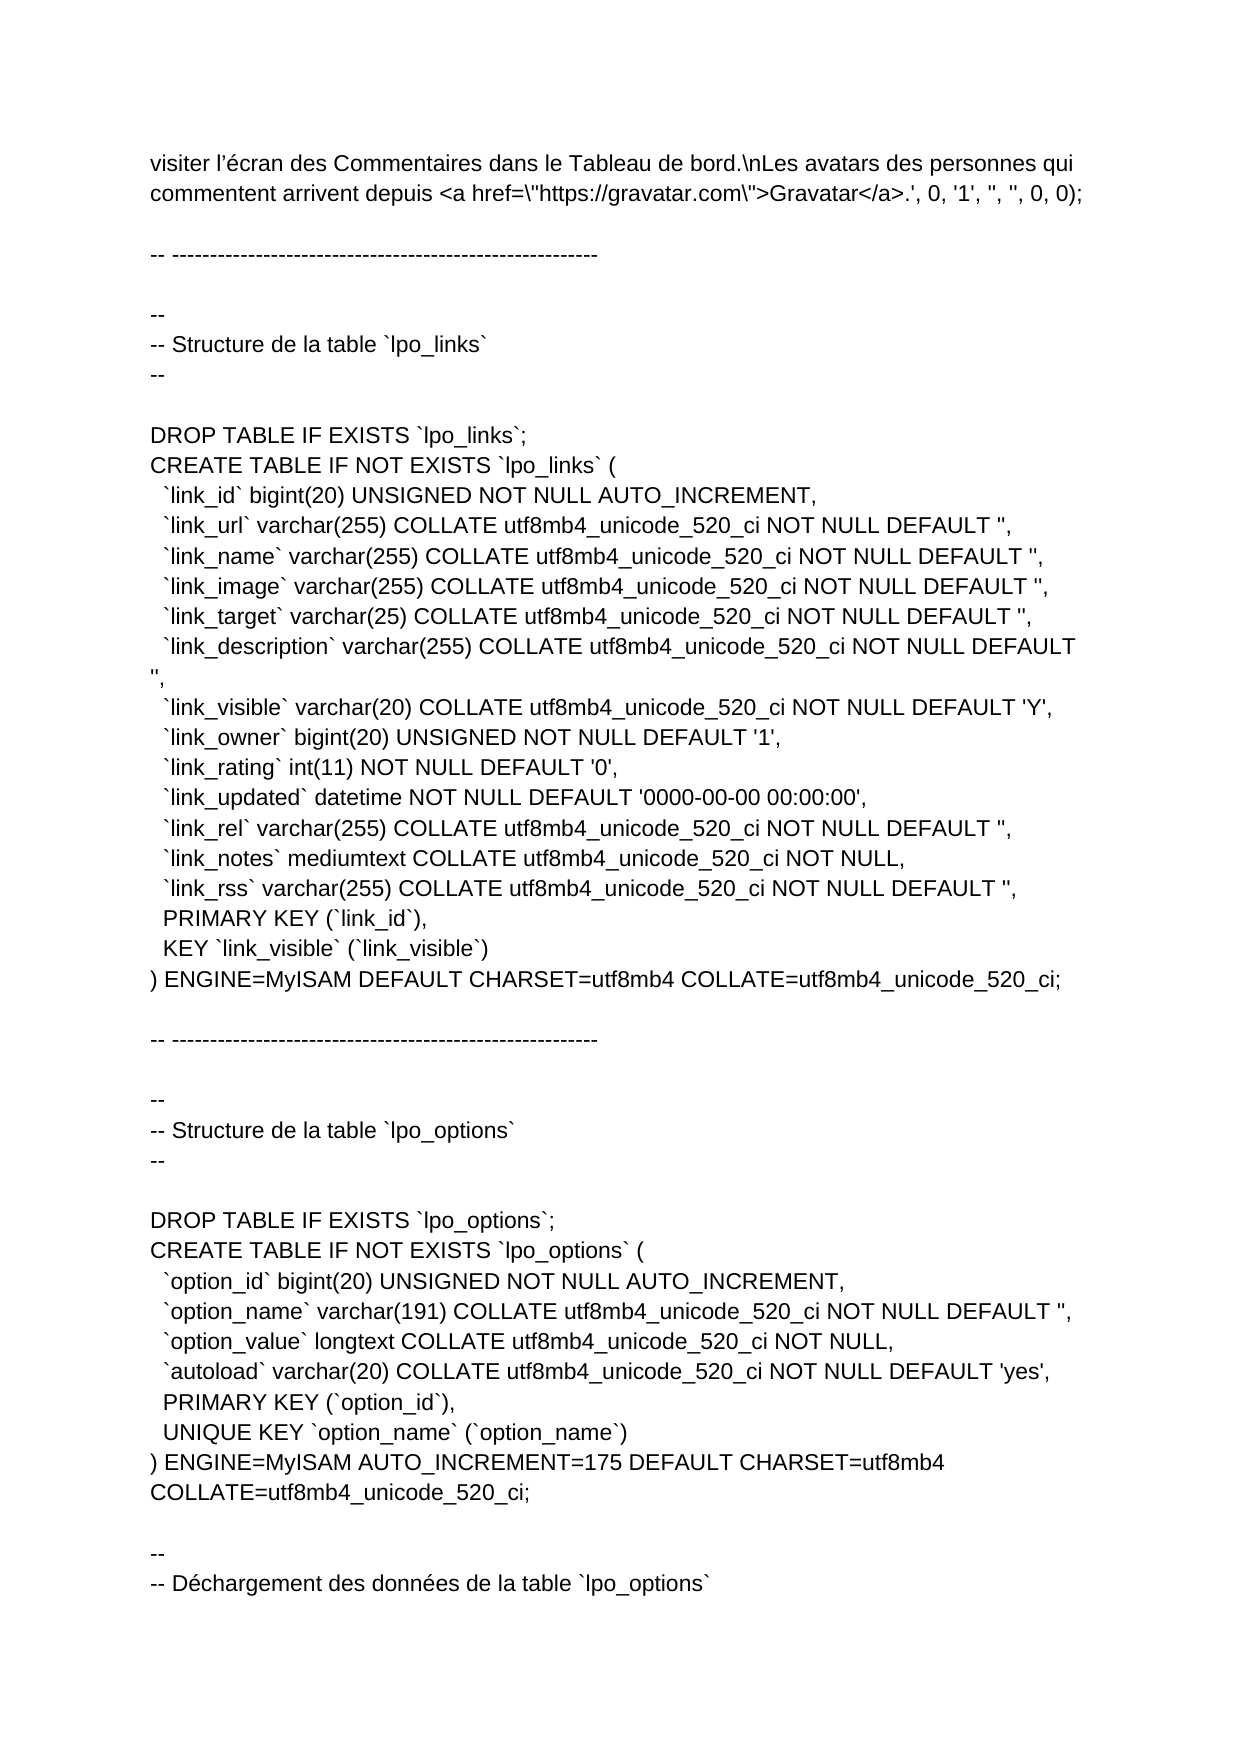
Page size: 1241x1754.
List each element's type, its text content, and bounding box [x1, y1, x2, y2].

text ) ENGINE=MyISAM AUTO_INCREMENT=175 DEFAULT CHARSET=utf8mb4 COLLATE=utf8mb4_unicode_520_ci; [150, 1449, 1090, 1506]
text -- [150, 1147, 1090, 1173]
text `link_owner` bigint(20) UNSIGNED NOT NULL DEFAULT '1', [150, 724, 1090, 750]
text `link_image` varchar(255) COLLATE utf8mb4_unicode_520_ci NOT NULL DEFAULT '', [150, 573, 1090, 599]
text CREATE TABLE IF NOT EXISTS `lpo_options` ( [150, 1237, 1090, 1264]
text -- [150, 361, 1090, 388]
text ) ENGINE=MyISAM DEFAULT CHARSET=utf8mb4 COLLATE=utf8mb4_unicode_520_ci; [150, 966, 1090, 992]
text -- Structure de la table `lpo_links` [150, 331, 1090, 358]
text `option_name` varchar(191) COLLATE utf8mb4_unicode_520_ci NOT NULL DEFAULT '', [150, 1298, 1090, 1324]
text -- [150, 1086, 1090, 1113]
text -- Déchargement des données de la table `lpo_options` [150, 1570, 1090, 1596]
text KEY `link_visible` (`link_visible`) [150, 935, 1090, 962]
text -- -------------------------------------------------------- [150, 241, 1090, 267]
text `link_rss` varchar(255) COLLATE utf8mb4_unicode_520_ci NOT NULL DEFAULT '', [150, 875, 1090, 901]
text `link_target` varchar(25) COLLATE utf8mb4_unicode_520_ci NOT NULL DEFAULT '', [150, 603, 1090, 629]
text `autoload` varchar(20) COLLATE utf8mb4_unicode_520_ci NOT NULL DEFAULT 'yes', [150, 1358, 1090, 1385]
text `option_id` bigint(20) UNSIGNED NOT NULL AUTO_INCREMENT, [150, 1268, 1090, 1294]
text `link_id` bigint(20) UNSIGNED NOT NULL AUTO_INCREMENT, [150, 482, 1090, 509]
text `link_name` varchar(255) COLLATE utf8mb4_unicode_520_ci NOT NULL DEFAULT '', [150, 543, 1090, 569]
text `link_rel` varchar(255) COLLATE utf8mb4_unicode_520_ci NOT NULL DEFAULT '', [150, 814, 1090, 841]
text DROP TABLE IF EXISTS `lpo_links`; [150, 422, 1090, 448]
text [150, 150, 1090, 207]
text UNIQUE KEY `option_name` (`option_name`) [150, 1419, 1090, 1445]
text CREATE TABLE IF NOT EXISTS `lpo_links` ( [150, 452, 1090, 478]
text DROP TABLE IF EXISTS `lpo_options`; [150, 1207, 1090, 1234]
text `link_description` varchar(255) COLLATE utf8mb4_unicode_520_ci NOT NULL DEFAULT '', [150, 633, 1090, 690]
text -- Structure de la table `lpo_options` [150, 1117, 1090, 1143]
text `option_value` longtext COLLATE utf8mb4_unicode_520_ci NOT NULL, [150, 1328, 1090, 1354]
text `link_visible` varchar(20) COLLATE utf8mb4_unicode_520_ci NOT NULL DEFAULT 'Y', [150, 694, 1090, 720]
text `link_notes` mediumtext COLLATE utf8mb4_unicode_520_ci NOT NULL, [150, 845, 1090, 871]
text PRIMARY KEY (`option_id`), [150, 1388, 1090, 1415]
text -- [150, 1539, 1090, 1566]
text PRIMARY KEY (`link_id`), [150, 905, 1090, 932]
text `link_rating` int(11) NOT NULL DEFAULT '0', [150, 754, 1090, 781]
text `link_url` varchar(255) COLLATE utf8mb4_unicode_520_ci NOT NULL DEFAULT '', [150, 512, 1090, 539]
text -- [150, 301, 1090, 327]
text `link_updated` datetime NOT NULL DEFAULT '0000-00-00 00:00:00', [150, 784, 1090, 811]
text -- -------------------------------------------------------- [150, 1026, 1090, 1052]
